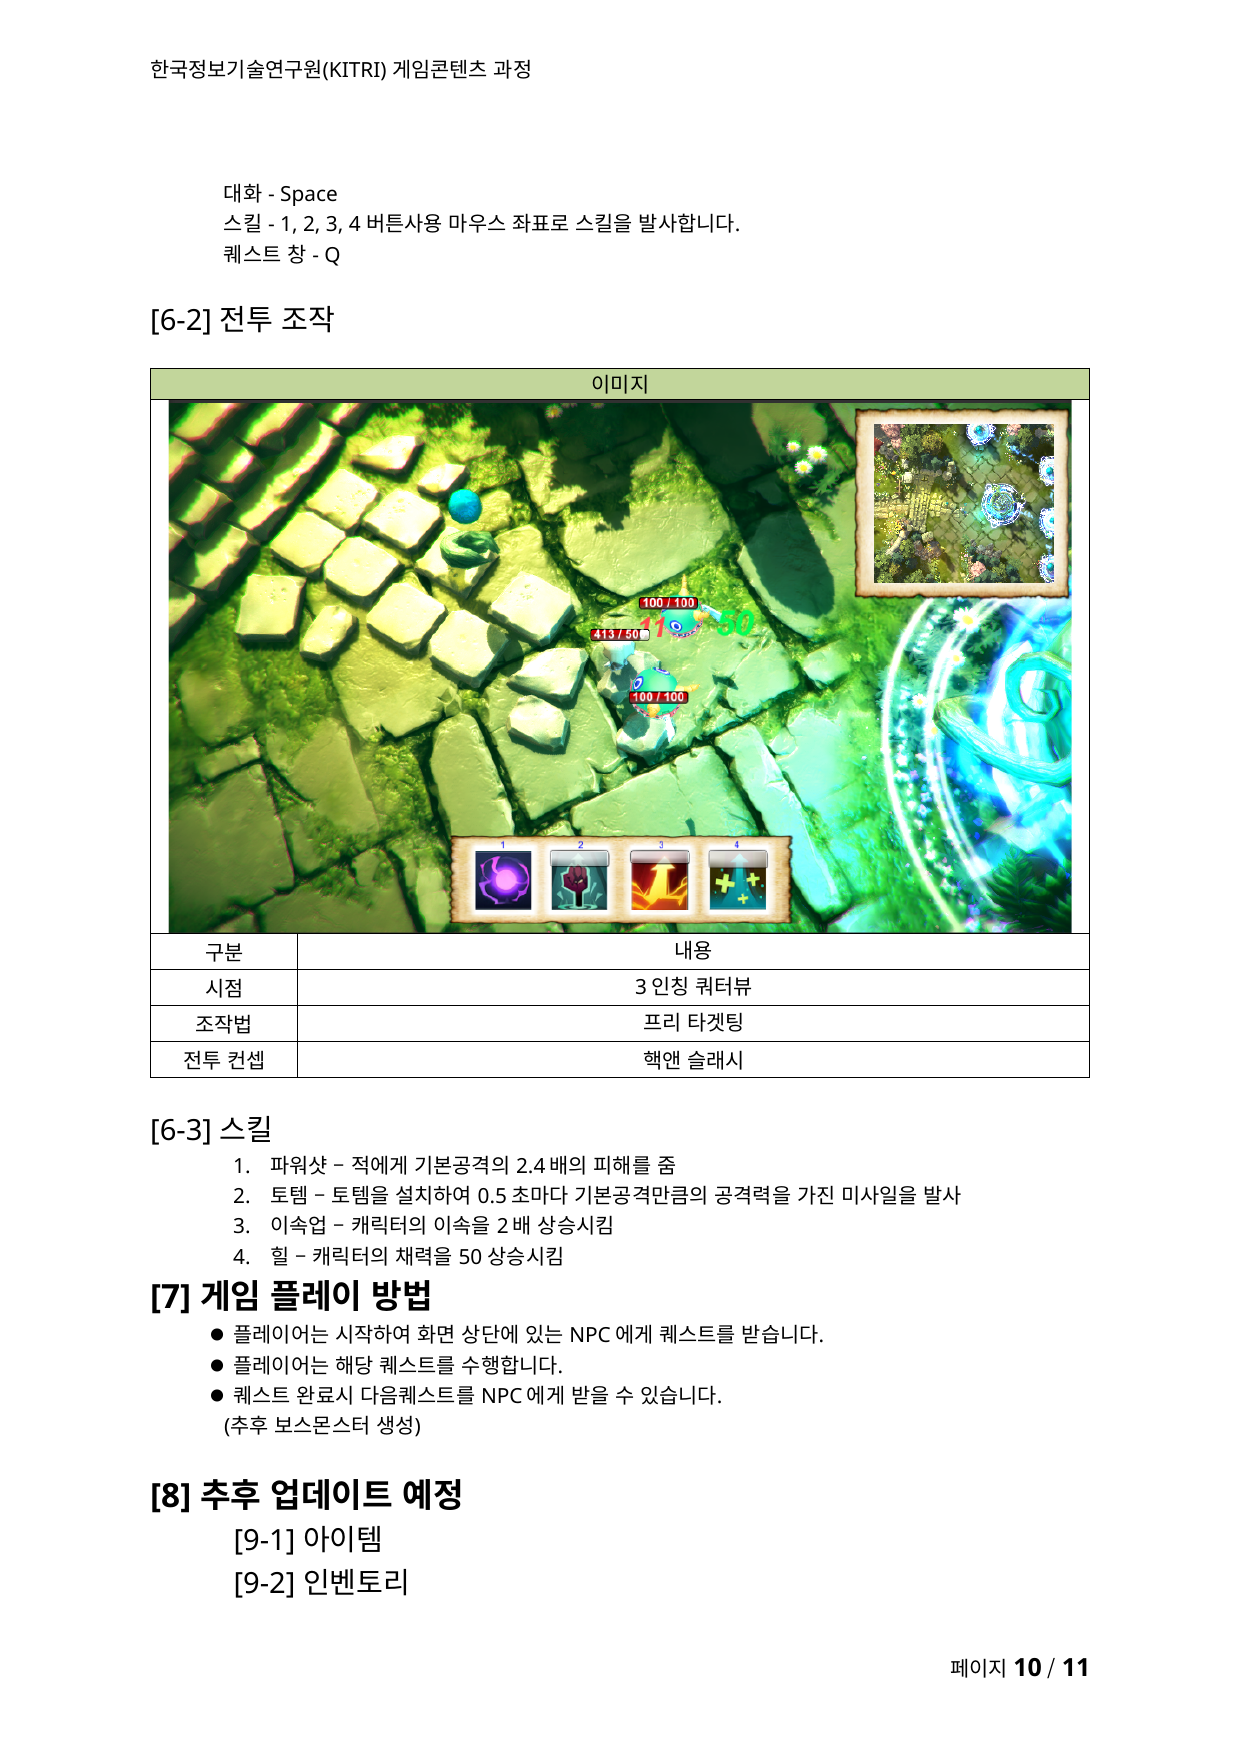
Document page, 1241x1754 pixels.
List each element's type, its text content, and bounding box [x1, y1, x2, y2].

text 대화 - Space [150, 177, 1090, 207]
list 이속업 – 캐릭터의 이속을 2배 상승시킴 [233, 1210, 1090, 1240]
subtitle [6-2] 전투 조작 [150, 297, 1090, 339]
table_cell 전투 컨셉 [151, 1042, 297, 1077]
subtitle [6-3] 스킬 [150, 1107, 1090, 1149]
list 토템 – 토템을 설치하여 0.5초마다 기본공격만큼의 공격력을 가진 미사일을 발사 [233, 1179, 1090, 1210]
subtitle [9-2] 인벤토리 [150, 1559, 1090, 1602]
table_cell 구분 [151, 934, 297, 969]
list 파워샷 – 적에게 기본공격의 2.4배의 피해를 줌 [233, 1149, 1090, 1179]
list 플레이어는 해당 퀘스트를 수행합니다. [209, 1349, 1090, 1379]
text 스킬 - 1, 2, 3, 4 버튼사용 마우스 좌표로 스킬을 발사합니다. [150, 207, 1090, 238]
subtitle [7] 게임 플레이 방법 [150, 1270, 1090, 1319]
table_cell 조작법 [151, 1006, 297, 1041]
table_cell 내용 [298, 934, 1089, 969]
table_header 이미지 [151, 369, 1089, 399]
table_cell 핵앤 슬래시 [298, 1042, 1089, 1077]
list (추후 보스몬스터 생성) [224, 1410, 1090, 1440]
list 퀘스트 완료시 다음퀘스트를 NPC에게 받을 수 있습니다. [209, 1379, 1090, 1410]
text 퀘스트 창 - Q [150, 238, 1090, 268]
picture [168, 400, 1072, 933]
table_cell 시점 [151, 970, 297, 1005]
table_cell 프리 타겟팅 [298, 1006, 1089, 1041]
list 힐 – 캐릭터의 채력을 50 상승시킴 [233, 1240, 1090, 1270]
subtitle [9-1] 아이템 [150, 1517, 1090, 1559]
table_cell [151, 400, 168, 933]
table_cell 3인칭 쿼터뷰 [298, 970, 1089, 1005]
table_cell [1072, 400, 1089, 933]
list 플레이어는 시작하여 화면 상단에 있는 NPC에게 퀘스트를 받습니다. [209, 1319, 1090, 1349]
subtitle [8] 추후 업데이트 예정 [150, 1468, 1090, 1517]
